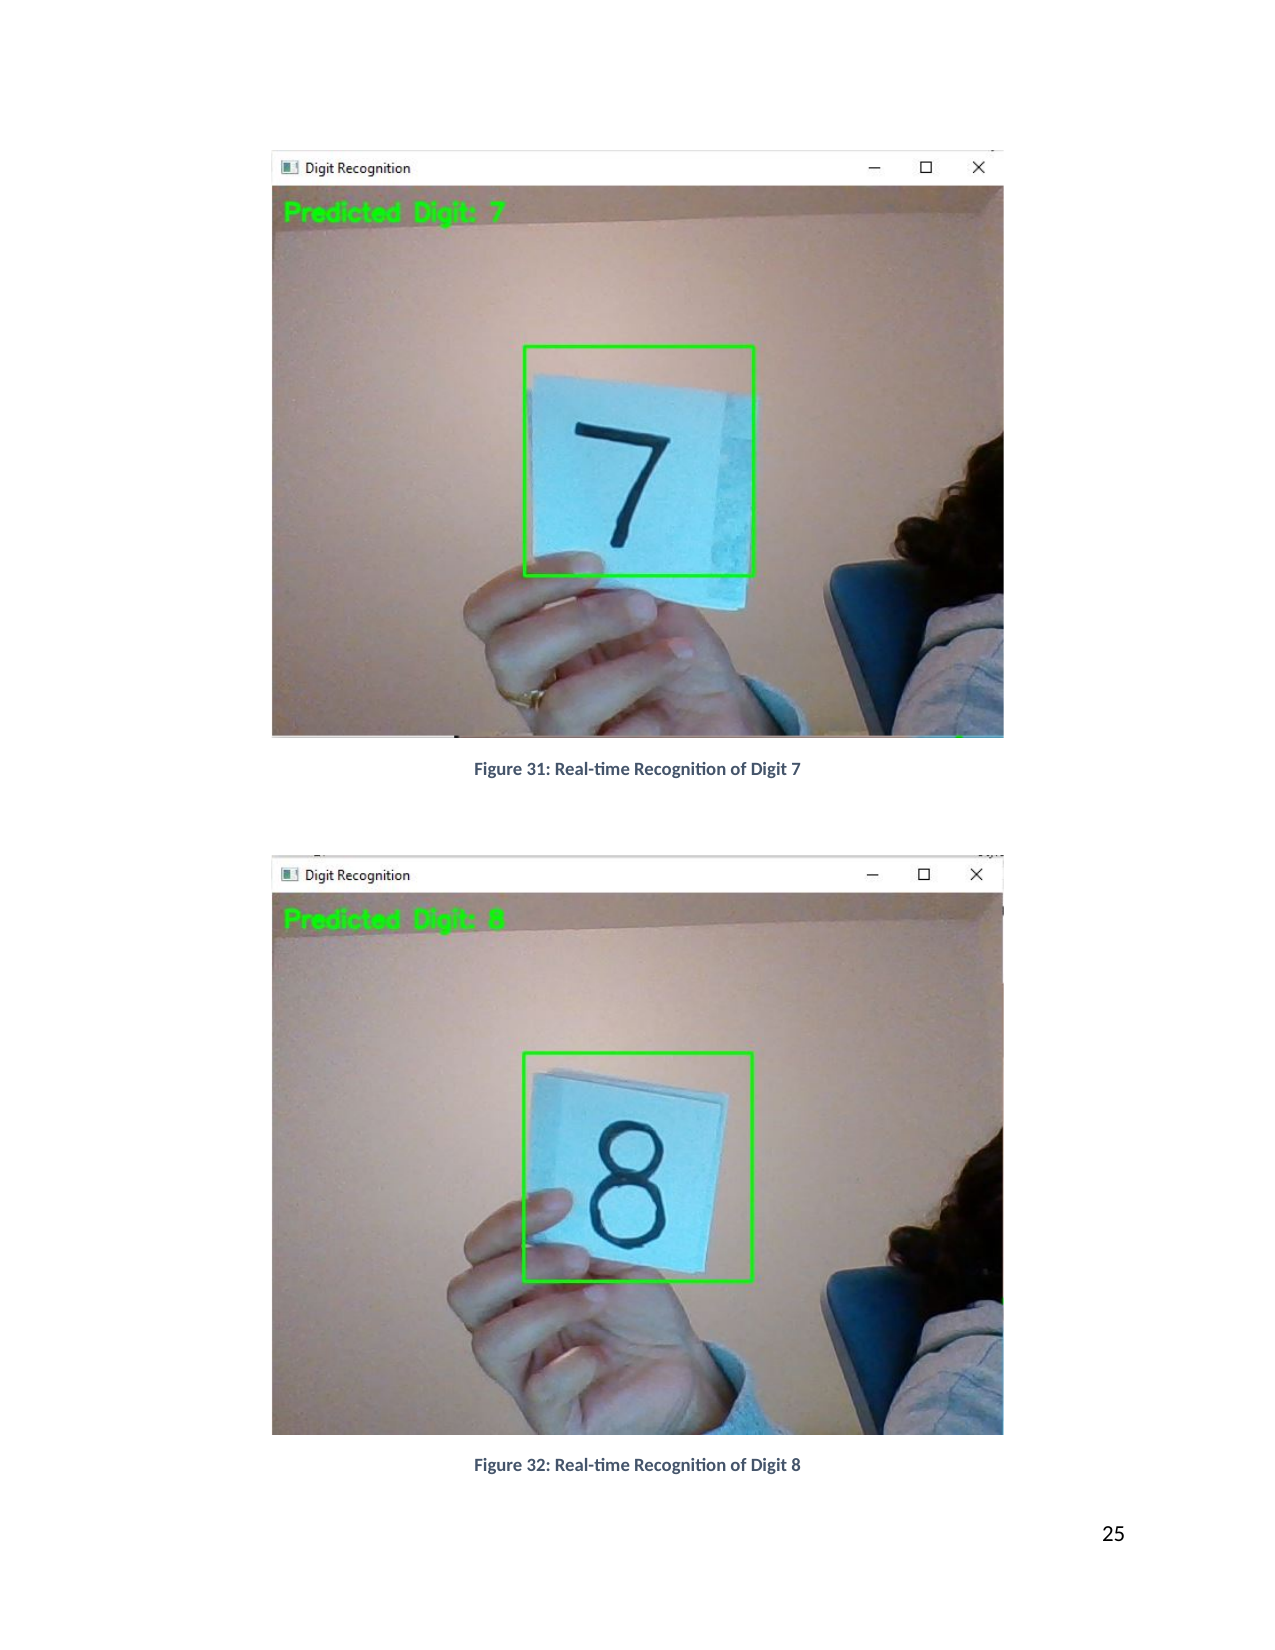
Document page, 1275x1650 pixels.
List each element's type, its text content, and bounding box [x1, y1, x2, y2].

picture [271, 150, 1004, 738]
picture [271, 855, 1004, 1435]
text Figure 31: Real-time Recognition of Digit 7 [150, 757, 1125, 780]
text Figure 32: Real-time Recognition of Digit 8 [150, 1453, 1125, 1476]
